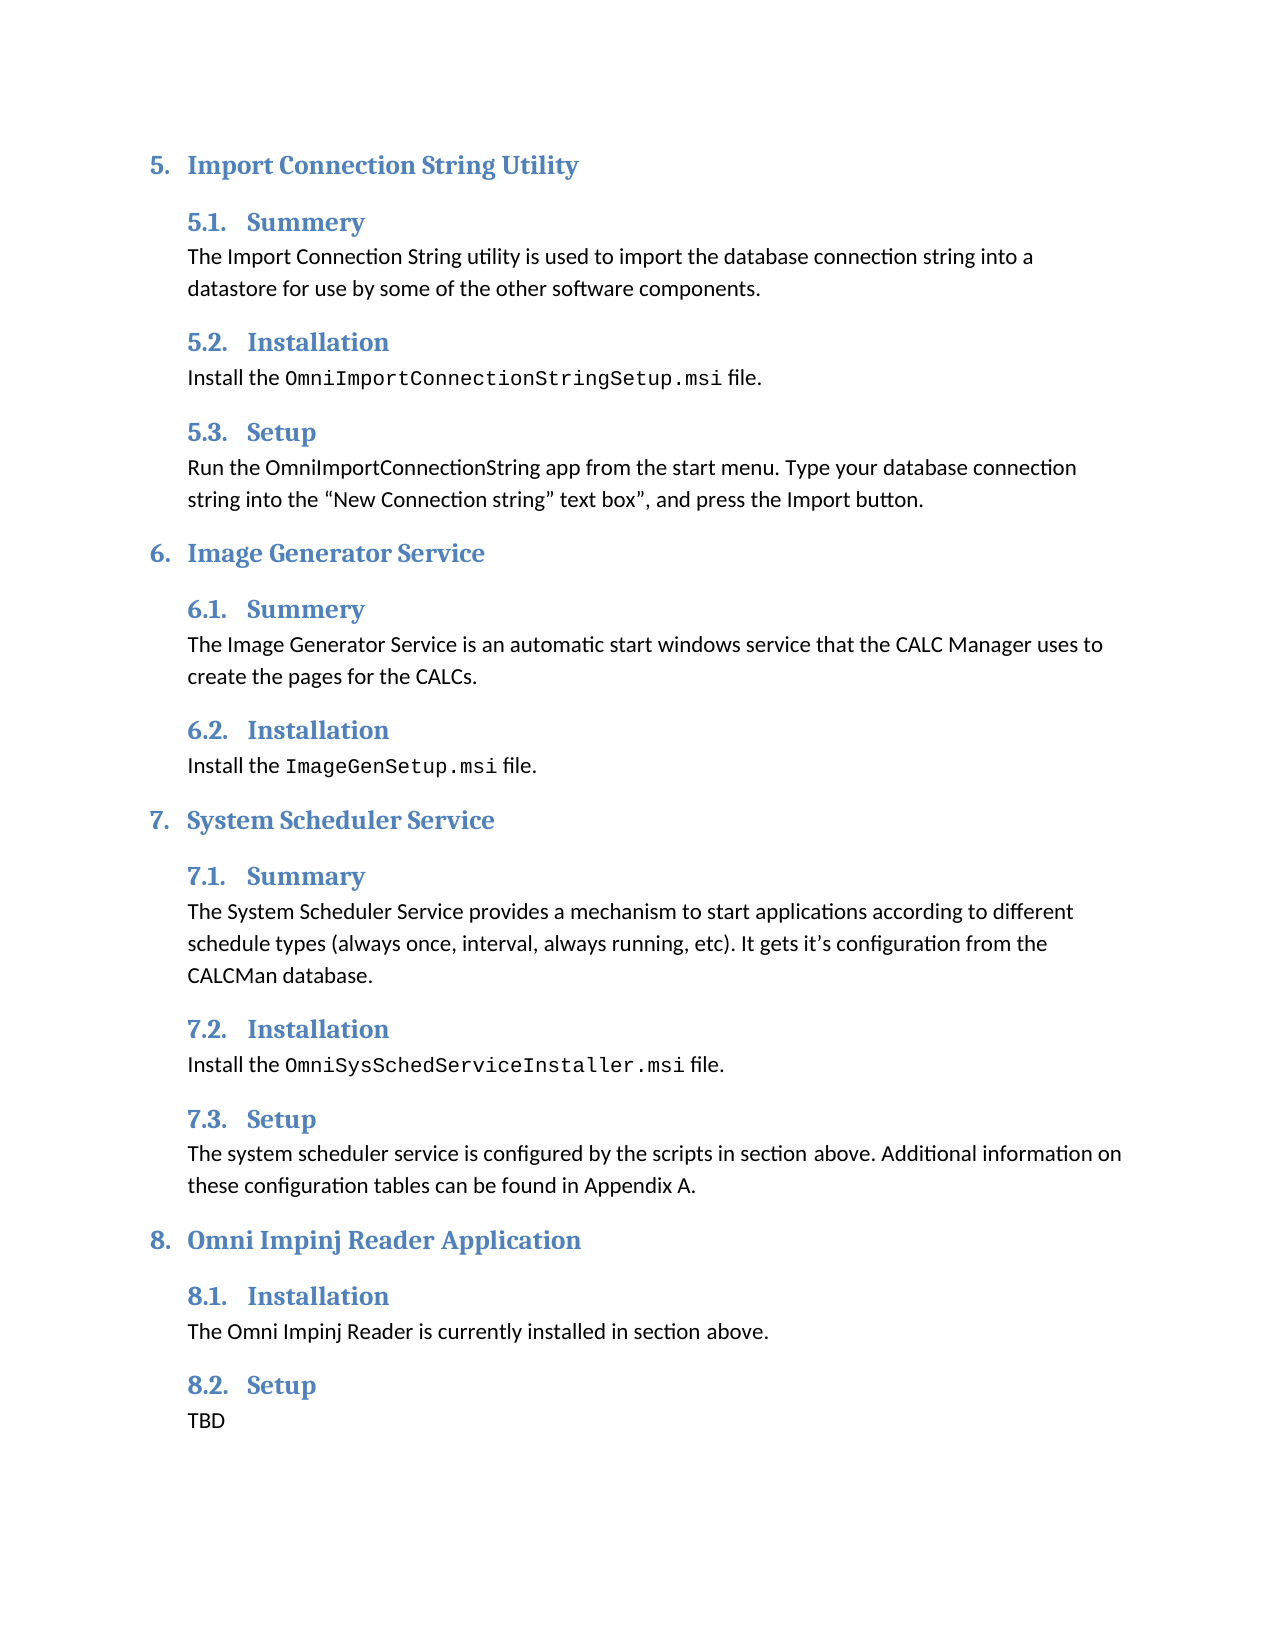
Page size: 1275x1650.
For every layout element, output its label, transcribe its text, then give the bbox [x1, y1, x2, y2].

subtitle Image Generator Service [150, 538, 1125, 569]
text TBD [187, 1406, 1125, 1434]
text Install the OmniImportConnectionStringSetup.msi file. [150, 363, 1125, 392]
subtitle Installation [187, 715, 1125, 746]
text Install the ImageGenSetup.msi file. [187, 751, 1125, 779]
subtitle Setup [187, 417, 1125, 448]
subtitle Installation [187, 1281, 1125, 1312]
subtitle System Scheduler Service [150, 805, 1125, 836]
text The Image Generator Service is an automatic start windows service that the CALC Manager uses to create the pages for the CALCs. [187, 630, 1125, 690]
subtitle Setup [187, 1104, 1125, 1135]
text The system scheduler service is configured by the scripts in section 3 above. Additional information on these configuration tables can be found in Appendix A. [187, 1139, 1125, 1200]
subtitle Summery [187, 207, 1125, 238]
subtitle Setup [187, 1370, 1125, 1401]
subtitle Installation [187, 1014, 1125, 1046]
text The System Scheduler Service provides a mechanism to start applications according to different schedule types (always once, interval, always running, etc). It gets it’s configuration from the CALCMan database. [187, 897, 1125, 989]
subtitle Omni Impinj Reader Application [150, 1225, 1125, 1256]
text Install the OmniSysSchedServiceInstaller.msi file. [187, 1050, 1125, 1079]
text Run the OmniImportConnectionString app from the start menu. Type your database connection string into the “New Connection string” text box”, and press the Import button. [187, 453, 1125, 513]
text The Omni Impinj Reader is currently installed in section 4 above. [187, 1317, 1125, 1345]
subtitle Import Connection String Utility [150, 150, 1125, 181]
subtitle Installation [187, 327, 1125, 359]
subtitle Summary [187, 861, 1125, 892]
text The Import Connection String utility is used to import the database connection string into a datastore for use by some of the other software components. [187, 242, 1125, 302]
subtitle Summery [187, 594, 1125, 626]
